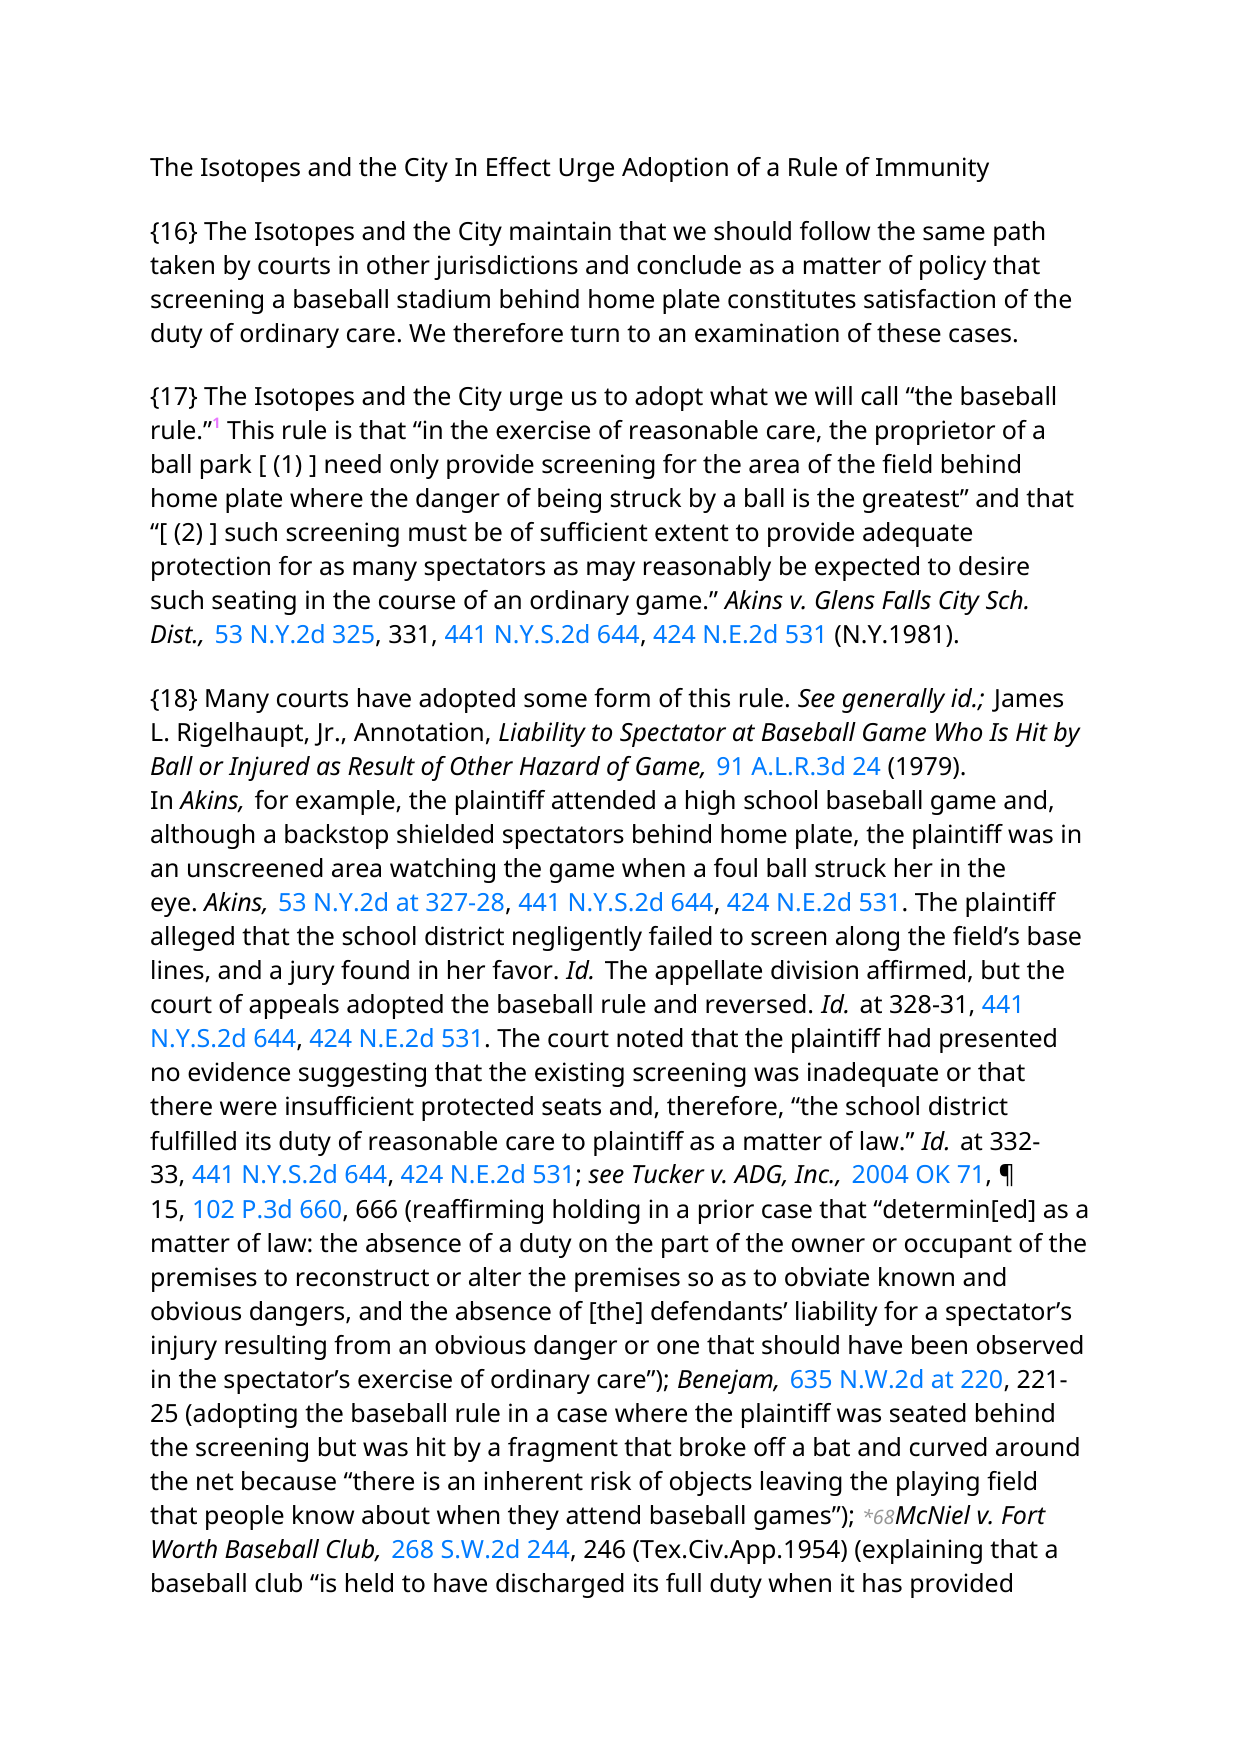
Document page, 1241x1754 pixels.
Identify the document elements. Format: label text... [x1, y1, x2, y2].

text The Isotopes and the City In Effect Urge Adoption of a Rule of Immunity [150, 150, 1090, 184]
text {17} The Isotopes and the City urge us to adopt what we will call “the baseball rule.”1 This rule is that “in the exercise of reasonable care, the proprietor of a ball park [ (1) ] need only provide screening for the area of the field behind home plate where the danger of being struck by a ball is the greatest” and that “[ (2) ] such screening must be of sufficient extent to provide adequate protection for as many spectators as may reasonably be expected to desire such seating in the course of an ordinary game.” Akins v. Glens Falls City Sch. Dist., 53 N.Y.2d 325, 331, 441 N.Y.S.2d 644, 424 N.E.2d 531 (N.Y.1981). [150, 379, 1090, 651]
text {16} The Isotopes and the City maintain that we should follow the same path taken by courts in other jurisdictions and conclude as a matter of policy that screening a baseball stadium behind home plate constitutes satisfaction of the duty of ordinary care. We therefore turn to an examination of these cases. [150, 213, 1090, 349]
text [150, 680, 1090, 1600]
